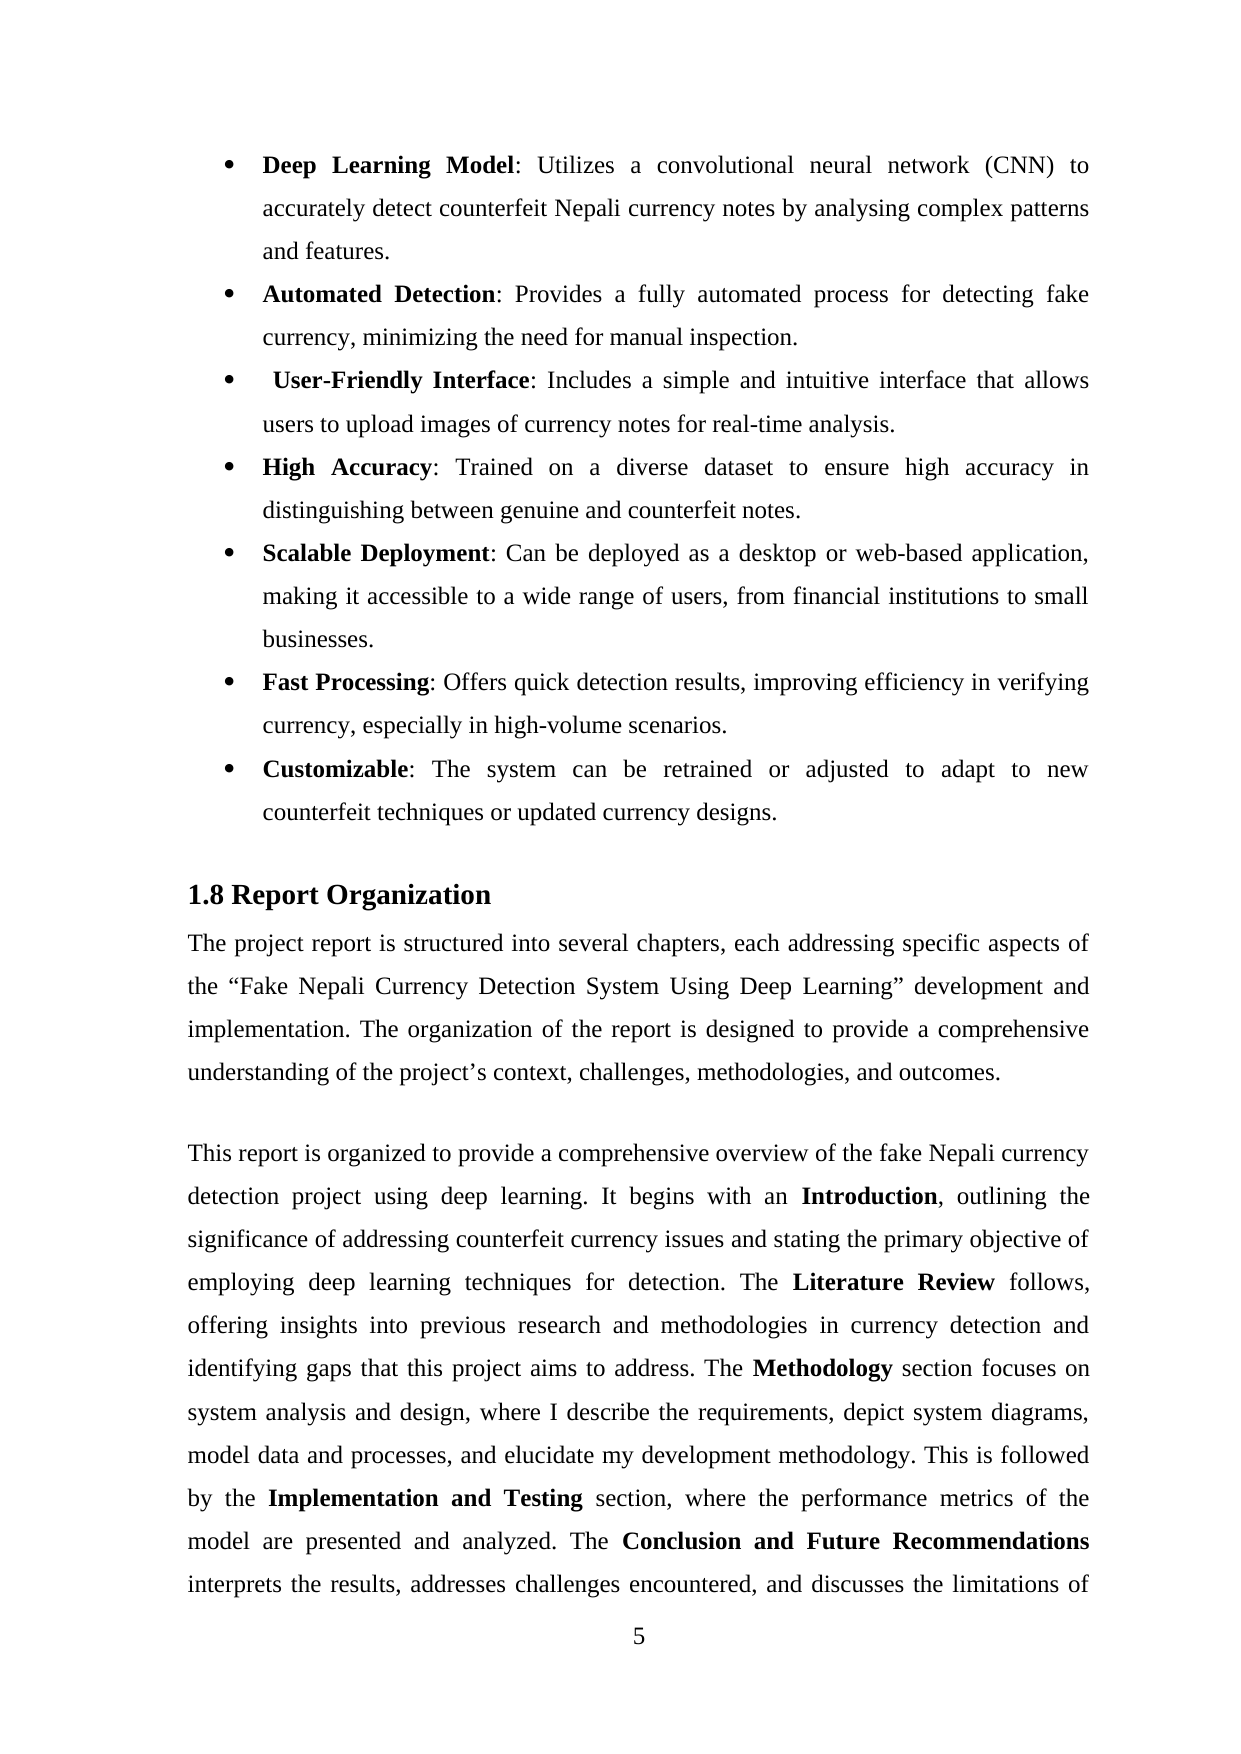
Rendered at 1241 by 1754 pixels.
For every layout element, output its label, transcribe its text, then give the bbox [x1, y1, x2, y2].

text The project report is structured into several chapters, each addressing specific aspects of the “Fake Nepali Currency Detection System Using Deep Learning” development and implementation. The organization of the report is designed to provide a comprehensive understanding of the project’s context, challenges, methodologies, and outcomes. [187, 928, 1090, 1086]
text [187, 1138, 1090, 1598]
list High Accuracy: Trained on a diverse dataset to ensure high accuracy in distinguishing between genuine and counterfeit notes. [225, 452, 1090, 524]
list Scalable Deployment: Can be deployed as a desktop or web-based application, making it accessible to a wide range of users, from financial institutions to small businesses. [225, 538, 1090, 653]
list Customizable: The system can be retrained or adjusted to adapt to new counterfeit techniques or updated currency designs. [225, 754, 1090, 826]
list Deep Learning Model: Utilizes a convolutional neural network (CNN) to accurately detect counterfeit Nepali currency notes by analysing complex patterns and features. [225, 150, 1090, 265]
list Fast Processing: Offers quick detection results, improving efficiency in verifying currency, especially in high-volume scenarios. [225, 667, 1090, 739]
list Automated Detection: Provides a fully automated process for detecting fake currency, minimizing the need for manual inspection. [225, 279, 1090, 351]
list User-Friendly Interface: Includes a simple and intuitive interface that allows users to upload images of currency notes for real-time analysis. [225, 366, 1090, 437]
subtitle 1.8 Report Organization [187, 877, 1090, 911]
